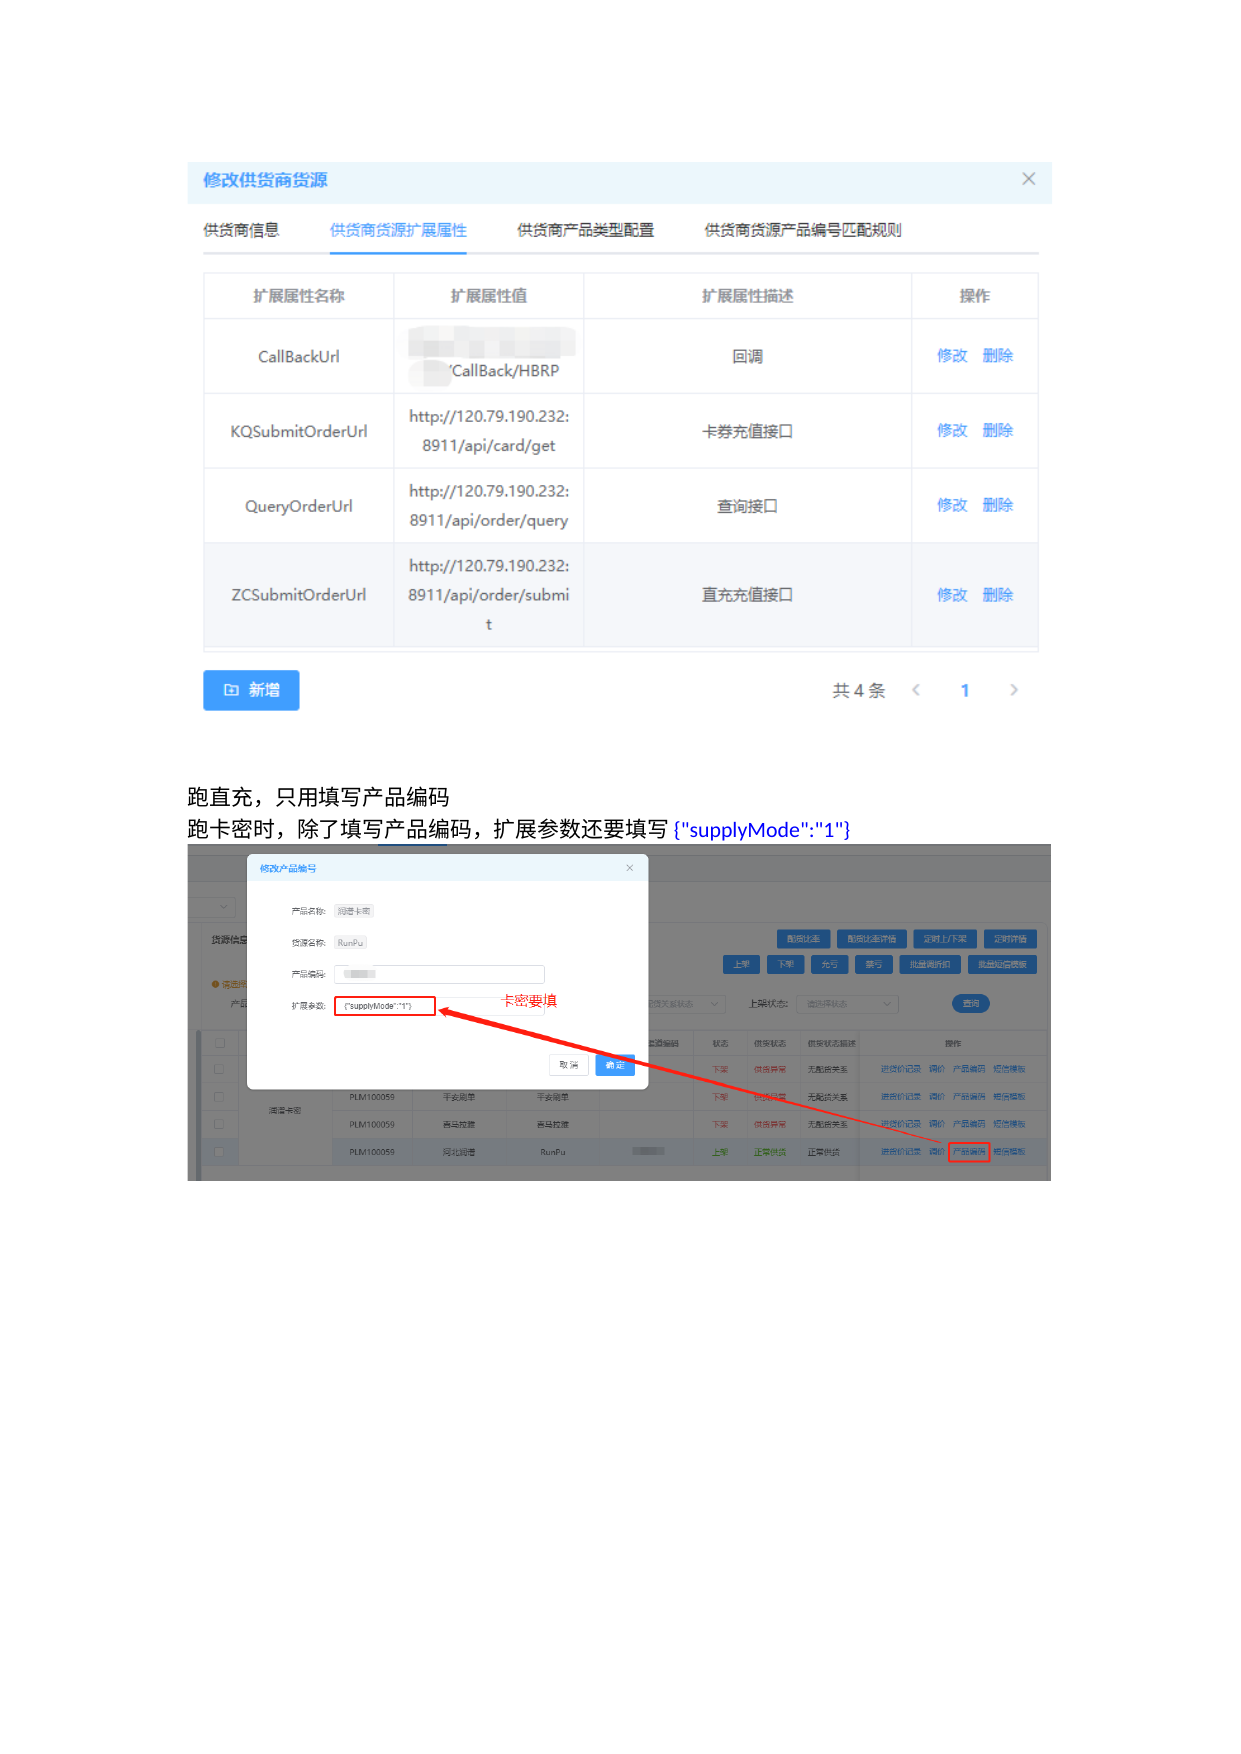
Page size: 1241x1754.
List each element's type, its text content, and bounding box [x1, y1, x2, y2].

picture [187, 844, 1051, 1181]
picture [187, 162, 1053, 726]
text 跑卡密时，除了填写产品编码，扩展参数还要填写 {"supplyMode":"1"} [187, 812, 1053, 844]
text 跑直充，只用填写产品编码 [187, 779, 1053, 812]
